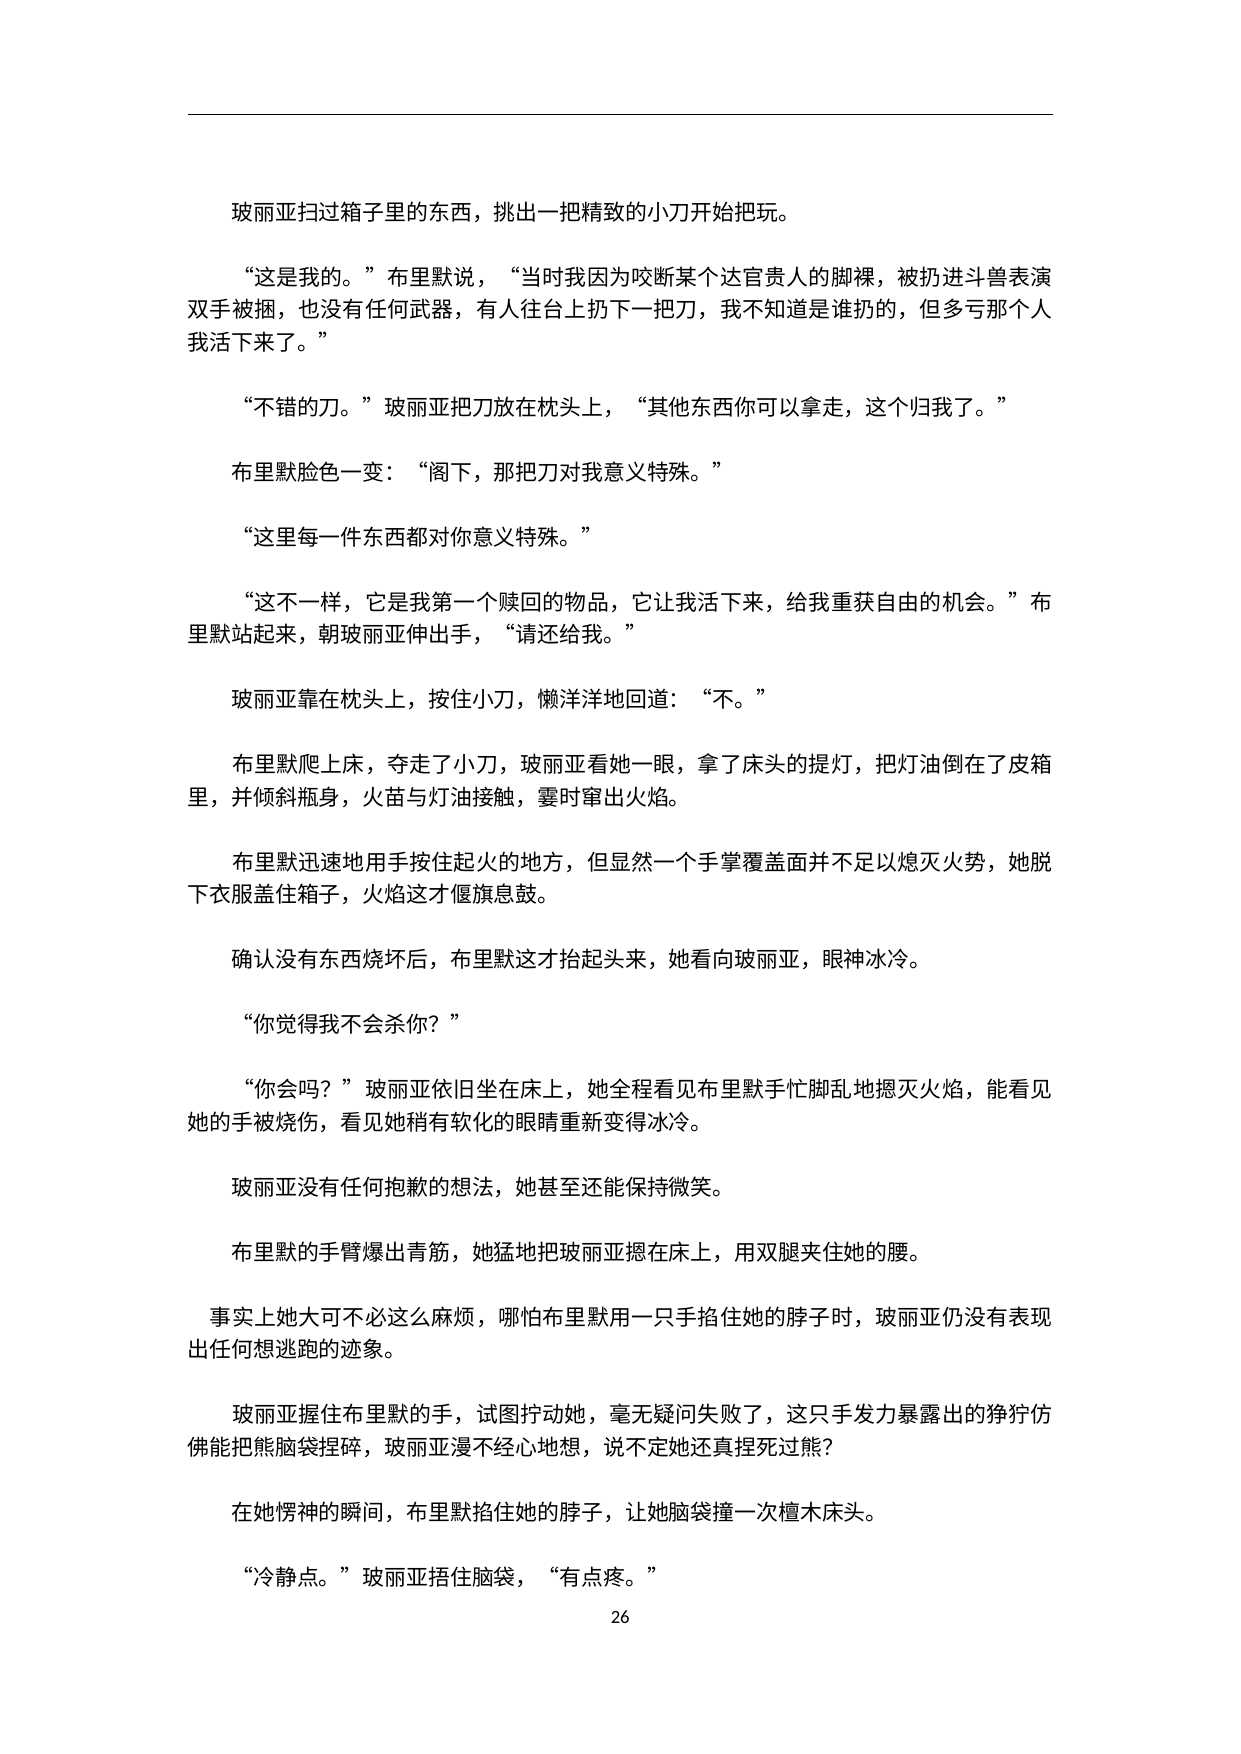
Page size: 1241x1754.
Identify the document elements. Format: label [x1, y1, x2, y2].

text [187, 162, 1053, 1592]
